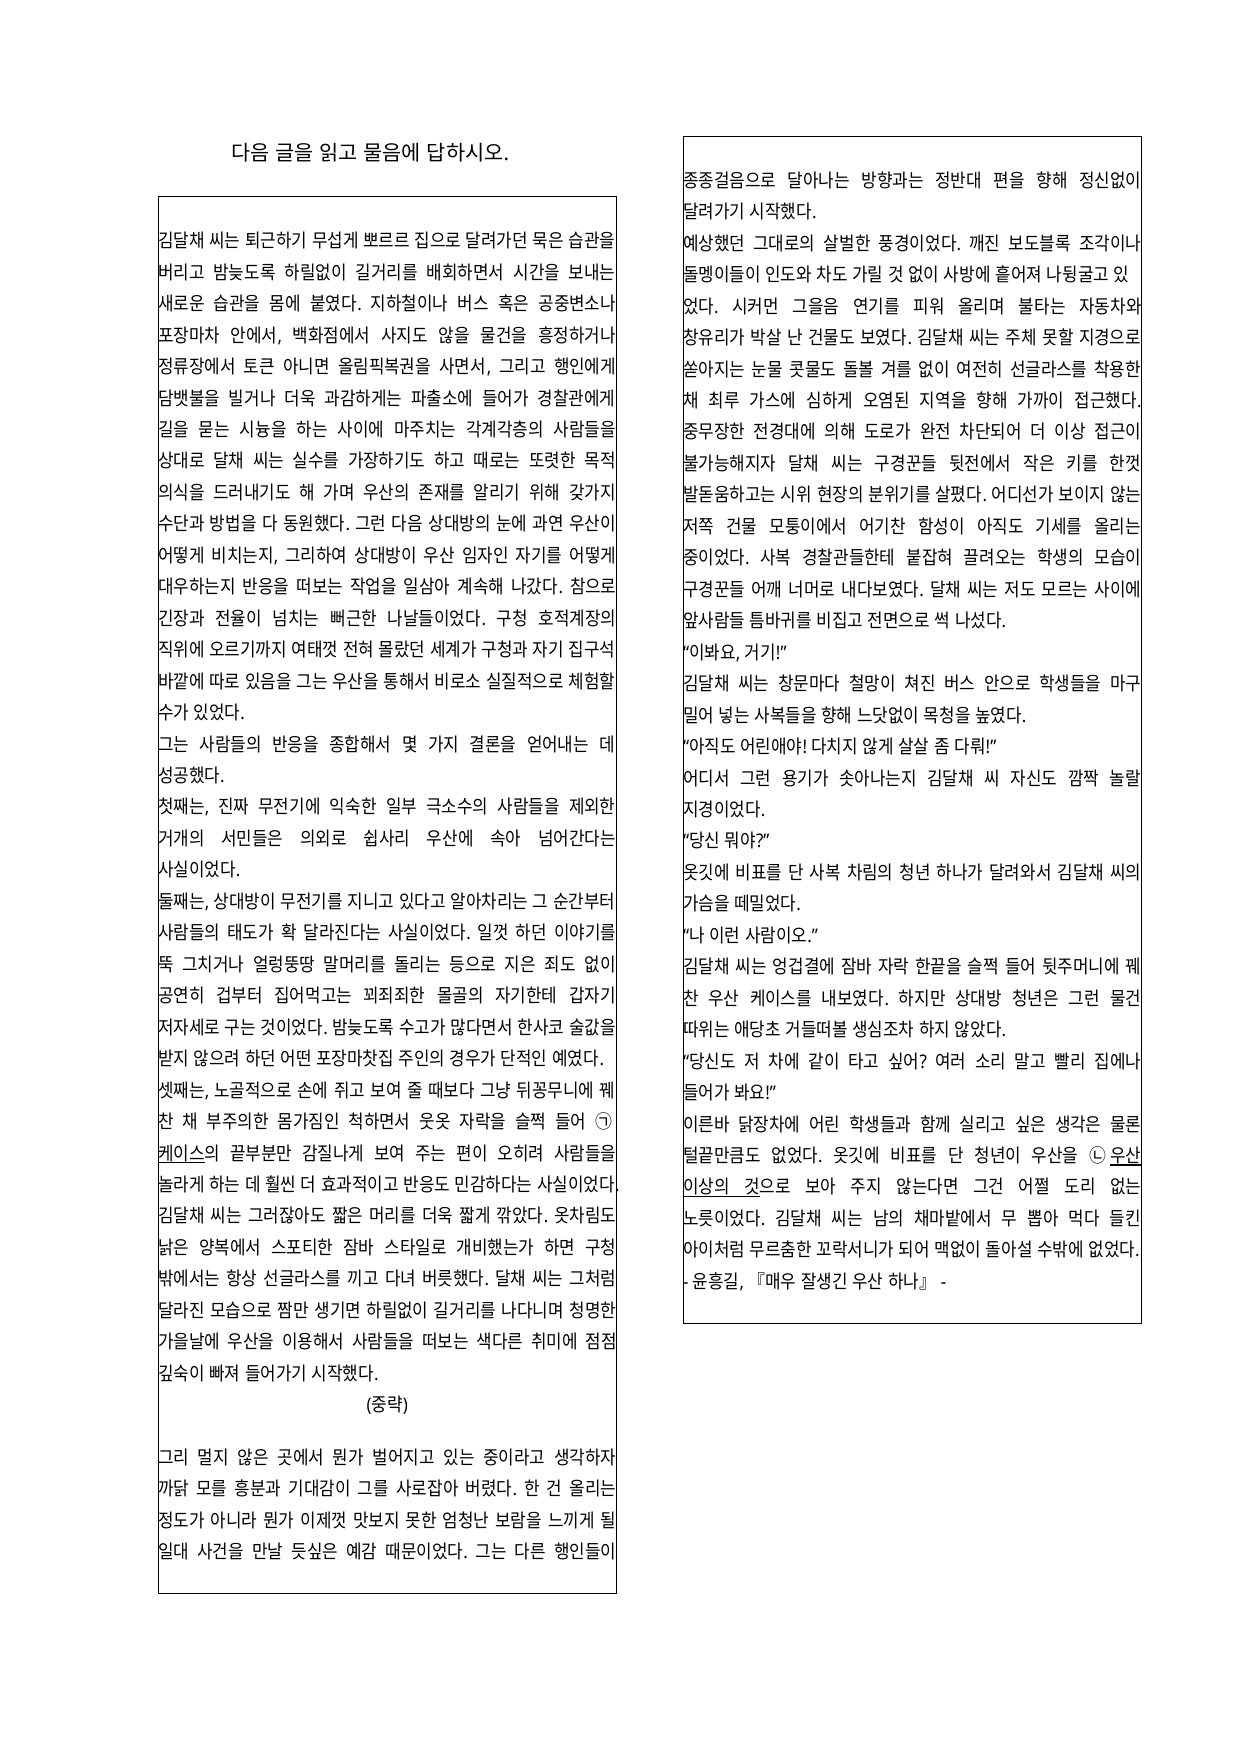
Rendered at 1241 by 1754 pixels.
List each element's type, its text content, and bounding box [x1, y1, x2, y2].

text “당신 뭐야?” [684, 796, 1141, 828]
text 다음 글을 읽고 물음에 답하시오. [147, 136, 627, 166]
text 어디서 그런 용기가 솟아나는지 김달채 씨 자신도 깜짝 놀랄 지경이었다. [684, 733, 1141, 796]
text 었다. 시커먼 그을음 연기를 피워 올리며 불타는 자동차와 창유리가 박살 난 건물도 보였다. 김달채 씨는 주체 못할 지경으로 쏟아지는 눈물 콧물도 돌볼 겨를 없이 여전히 선글라스를 착용한 채 최루 가스에 심하게 오염된 지역을 향해 가까이 접근했다. 중무장한 전경대에 의해 도로가 완전 차단되어 더 이상 접근이 불가능해지자 달채 씨는 구경꾼들 뒷전에서 작은 키를 한껏 발돋움하고는 시위 현장의 분위기를 살폈다. 어디선가 보이지 않는 저쪽 건물 모퉁이에서 어기찬 함성이 아직도 기세를 올리는 중이었다. 사복 경찰관들한테 붙잡혀 끌려오는 학생의 모습이 구경꾼들 어깨 너머로 내다보였다. 달채 씨는 저도 모르는 사이에 앞사람들 틈바귀를 비집고 전면으로 썩 나섰다. [684, 262, 1141, 608]
text 둘째는, 상대방이 무전기를 지니고 있다고 알아차리는 그 순간부터 사람들의 태도가 확 달라진다는 사실이었다. 일껏 하던 이야기를 뚝 그치거나 얼렁뚱땅 말머리를 돌리는 등으로 지은 죄도 없이 공연히 겁부터 집어먹고는 꾀죄죄한 몰골의 자기한테 갑자기 저자세로 구는 것이었다. 밤늦도록 수고가 많다면서 한사코 술값을 받지 않으려 하던 어떤 포장마찻집 주인의 경우가 단적인 예였다. [159, 857, 616, 1046]
text 옷깃에 비표를 단 사복 차림의 청년 하나가 달려와서 김달채 씨의 가슴을 떼밀었다. [684, 828, 1141, 891]
text 그리 멀지 않은 곳에서 뭔가 벌어지고 있는 중이라고 생각하자 까닭 모를 흥분과 기대감이 그를 사로잡아 버렸다. 한 건 올리는 정도가 아니라 뭔가 이제껏 맛보지 못한 엄청난 보람을 느끼게 될 일대 사건을 만날 듯싶은 예감 때문이었다. 그는 다른 행인들이 종종걸음으로 달아나는 방향과는 정반대 편을 향해 정신없이 달려가기 시작했다. [159, 1413, 616, 1593]
text 셋째는, 노골적으로 손에 쥐고 보여 줄 때보다 그냥 뒤꽁무니에 꿰 찬 채 부주의한 몸가짐인 척하면서 웃옷 자락을 슬쩍 들어 ㉠ 케이스의 끝부분만 감질나게 보여 주는 편이 오히려 사람들을 놀라게 하는 데 훨씬 더 효과적이고 반응도 민감하다는 사실이었다. [159, 1046, 616, 1171]
text 이른바 닭장차에 어린 학생들과 함께 실리고 싶은 생각은 물론 털끝만큼도 없었다. 옷깃에 비표를 단 청년이 우산을 ㉡ 우산 이상의 것으로 보아 주지 않는다면 그건 어쩔 도리 없는 노릇이었다. 김달채 씨는 남의 채마밭에서 무 뽑아 먹다 들킨 아이처럼 무르춤한 꼬락서니가 되어 맥없이 돌아설 수밖에 없었다. [684, 1079, 1141, 1237]
text - 윤흥길, 『매우 잘생긴 우산 하나』 - [684, 1237, 1141, 1323]
text 김달채 씨는 창문마다 철망이 쳐진 버스 안으로 학생들을 마구 밀어 넣는 사복들을 향해 느닷없이 목청을 높였다. [684, 639, 1141, 702]
text 예상했던 그대로의 살벌한 풍경이었다. 깨진 보도블록 조각이나 돌멩이들이 인도와 차도 가릴 것 없이 사방에 흩어져 나뒹굴고 있 [684, 199, 1141, 262]
text “아직도 어린애야! 다치지 않게 살살 좀 다뤄!” [684, 702, 1141, 733]
text “당신도 저 차에 같이 타고 싶어? 여러 소리 말고 빨리 집에나 들어가 봐요!” [684, 1017, 1141, 1079]
text 김달채 씨는 엉겁결에 잠바 자락 한끝을 슬쩍 들어 뒷주머니에 꿰 찬 우산 케이스를 내보였다. 하지만 상대방 청년은 그런 물건 따위는 애당초 거들떠볼 생심조차 하지 않았다. [684, 922, 1141, 1017]
text 그는 사람들의 반응을 종합해서 몇 가지 결론을 얻어내는 데 성공했다. [159, 699, 616, 762]
text “나 이런 사람이오.” [684, 891, 1141, 922]
text “이봐요, 거기!” [684, 608, 1141, 639]
text 김달채 씨는 그러잖아도 짧은 머리를 더욱 짧게 깎았다. 옷차림도 낡은 양복에서 스포티한 잠바 스타일로 개비했는가 하면 구청 밖에서는 항상 선글라스를 끼고 다녀 버릇했다. 달채 씨는 그처럼 달라진 모습으로 짬만 생기면 하릴없이 길거리를 나다니며 청명한 가을날에 우산을 이용해서 사람들을 떠보는 색다른 취미에 점점 깊숙이 빠져 들어가기 시작했다. [159, 1171, 616, 1360]
text 김달채 씨는 퇴근하기 무섭게 뽀르르 집으로 달려가던 묵은 습관을 버리고 밤늦도록 하릴없이 길거리를 배회하면서 시간을 보내는 새로운 습관을 몸에 붙였다. 지하철이나 버스 혹은 공중변소나 포장마차 안에서, 백화점에서 사지도 않을 물건을 흥정하거나 정류장에서 토큰 아니면 올림픽복권을 사면서, 그리고 행인에게 담뱃불을 빌거나 더욱 과감하게는 파출소에 들어가 경찰관에게 길을 묻는 시늉을 하는 사이에 마주치는 각계각층의 사람들을 상대로 달채 씨는 실수를 가장하기도 하고 때로는 또렷한 목적 의식을 드러내기도 해 가며 우산의 존재를 알리기 위해 갖가지 수단과 방법을 다 동원했다. 그런 다음 상대방의 눈에 과연 우산이 어떻게 비치는지, 그리하여 상대방이 우산 임자인 자기를 어떻게 대우하는지 반응을 떠보는 작업을 일삼아 계속해 나갔다. 참으로 긴장과 전율이 넘치는 뻐근한 나날들이었다. 구청 호적계장의 직위에 오르기까지 여태껏 전혀 몰랐던 세계가 구청과 자기 집구석 바깥에 따로 있음을 그는 우산을 통해서 비로소 실질적으로 체험할 수가 있었다. [159, 197, 616, 699]
text 첫째는, 진짜 무전기에 익숙한 일부 극소수의 사람들을 제외한 거개의 서민들은 의외로 쉽사리 우산에 속아 넘어간다는 사실이었다. [159, 762, 616, 857]
text 그리 멀지 않은 곳에서 뭔가 벌어지고 있는 중이라고 생각하자 까닭 모를 흥분과 기대감이 그를 사로잡아 버렸다. 한 건 올리는 정도가 아니라 뭔가 이제껏 맛보지 못한 엄청난 보람을 느끼게 될 일대 사건을 만날 듯싶은 예감 때문이었다. 그는 다른 행인들이 종종걸음으로 달아나는 방향과는 정반대 편을 향해 정신없이 달려가기 시작했다. [684, 137, 1141, 199]
text (중략) [159, 1360, 616, 1413]
